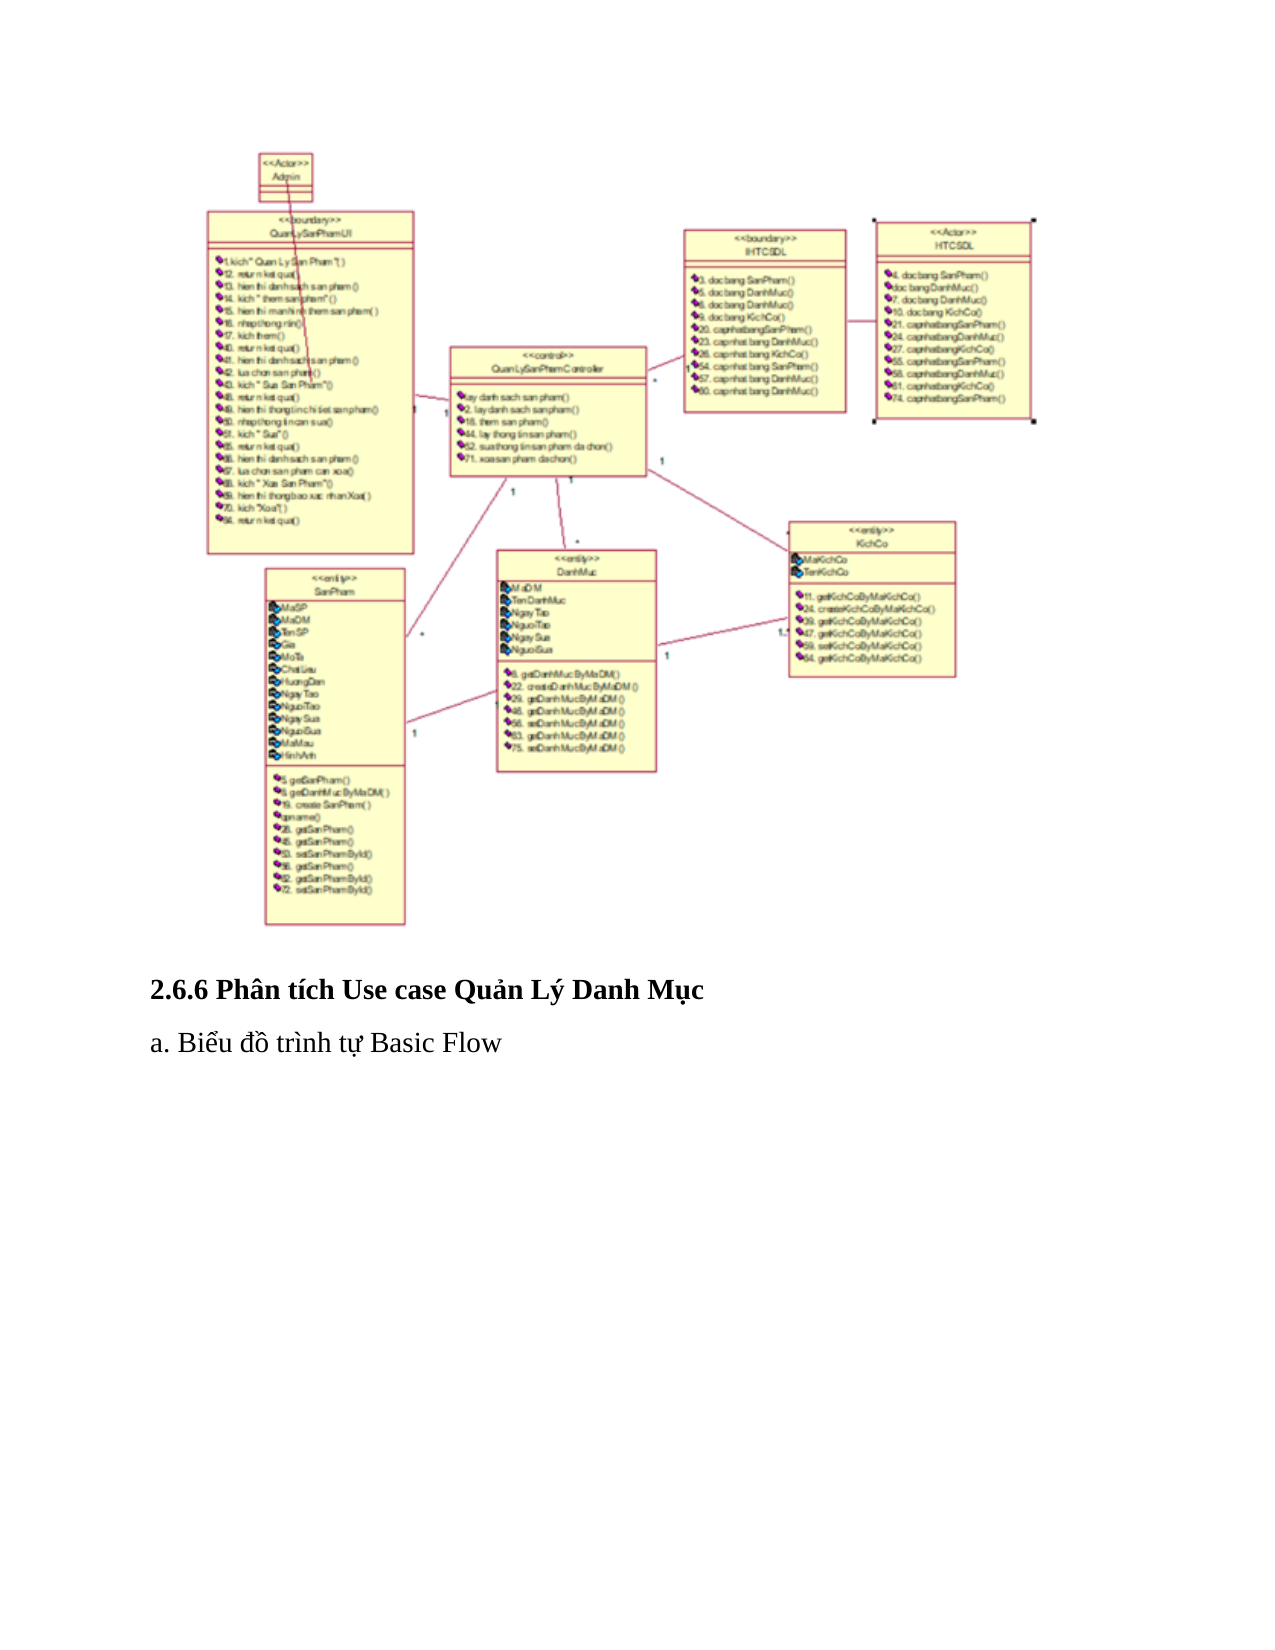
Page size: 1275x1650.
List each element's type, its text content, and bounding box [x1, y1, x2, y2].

text 2.6.6 Phân tích Use case Quản Lý Danh Mục [150, 972, 1125, 1006]
picture [150, 150, 1100, 951]
text a. Biểu đồ trình tự Basic Flow [150, 1025, 1125, 1059]
